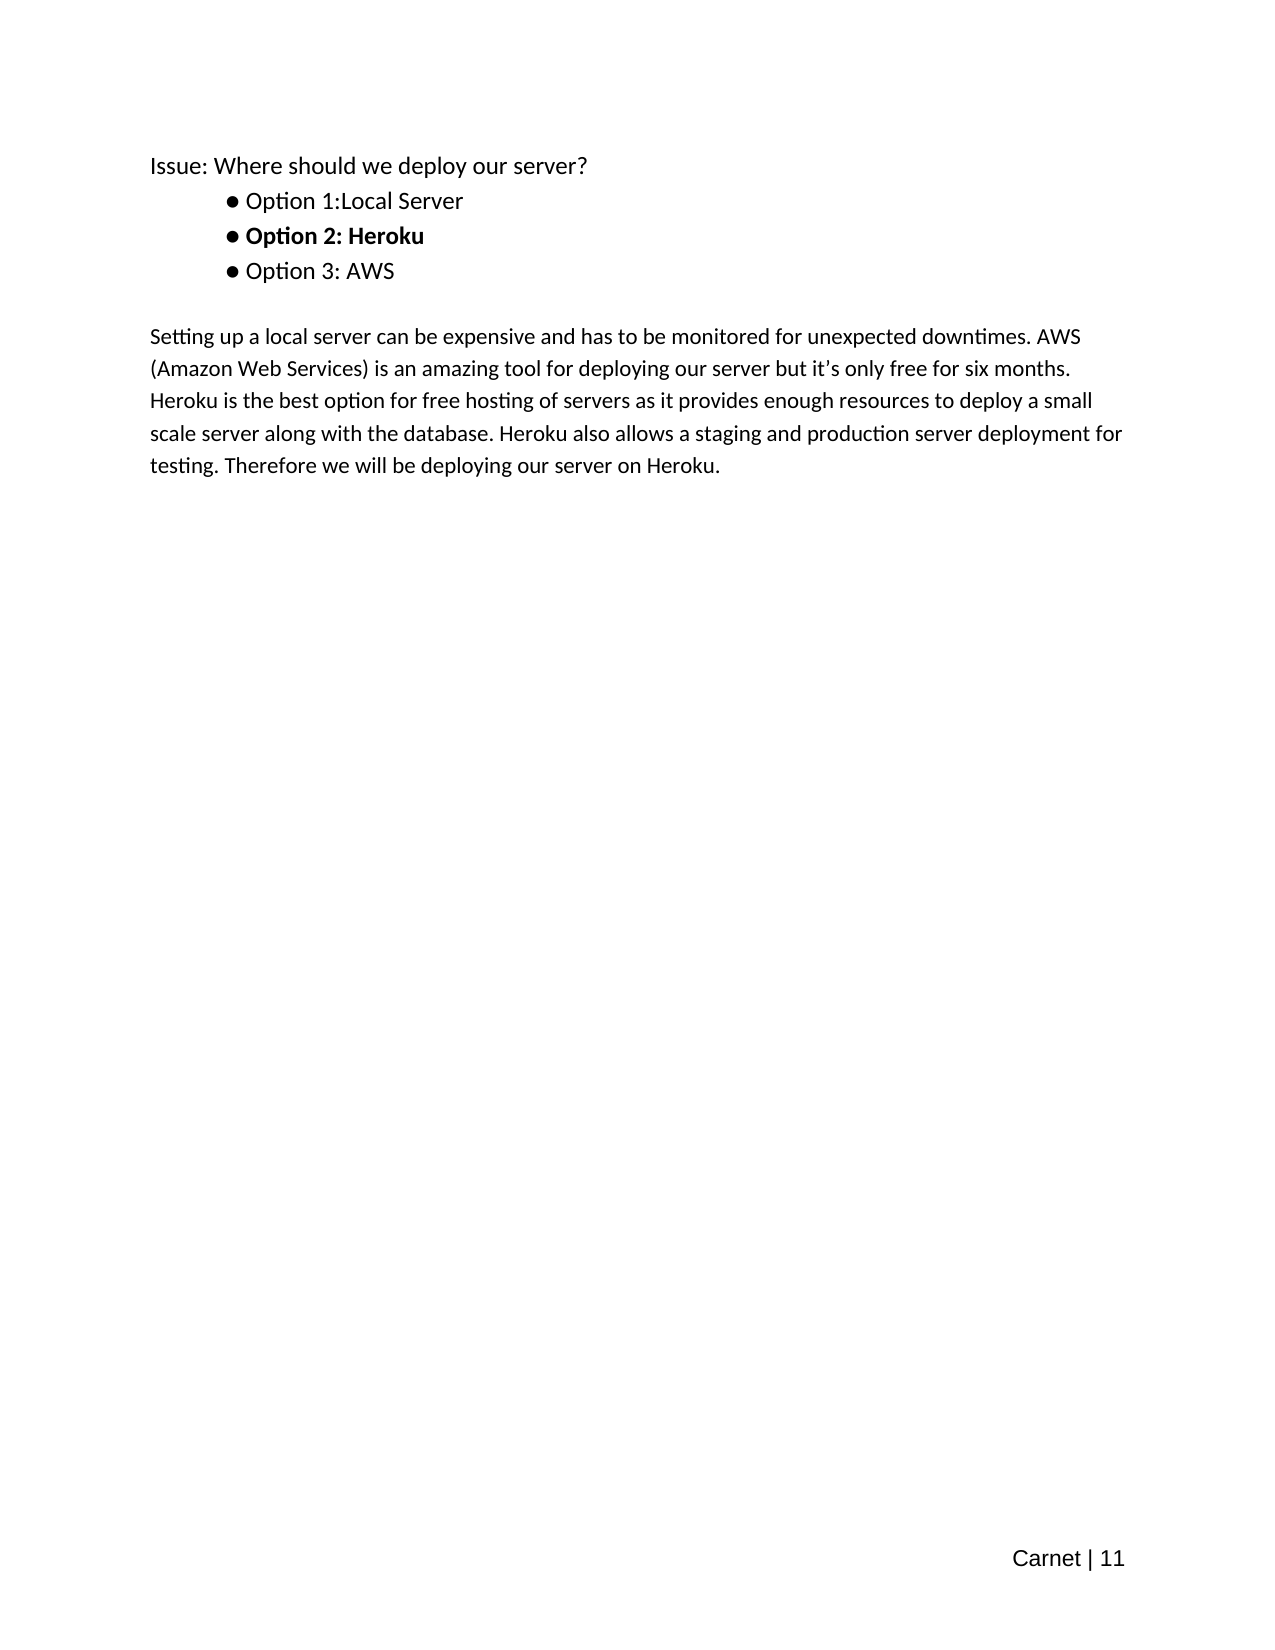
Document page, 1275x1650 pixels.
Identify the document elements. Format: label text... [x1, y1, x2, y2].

text ● Option 1:​Local Server ● Option 2: Heroku ● Option 3: AWS [150, 185, 1125, 286]
text Issue: Where should we deploy our server? [150, 150, 1125, 181]
text Setting up a local server can be expensive and has to be monitored for unexpected downtimes. AWS (Amazon Web Services) is an amazing tool for deploying our server but it’s only free for six months. Heroku is the best option for free hosting of servers as it provides enough resources to deploy a small scale server along with the database. Heroku also allows a staging and production server deployment for testing. Therefore we will be deploying our server on Heroku. [150, 322, 1125, 509]
